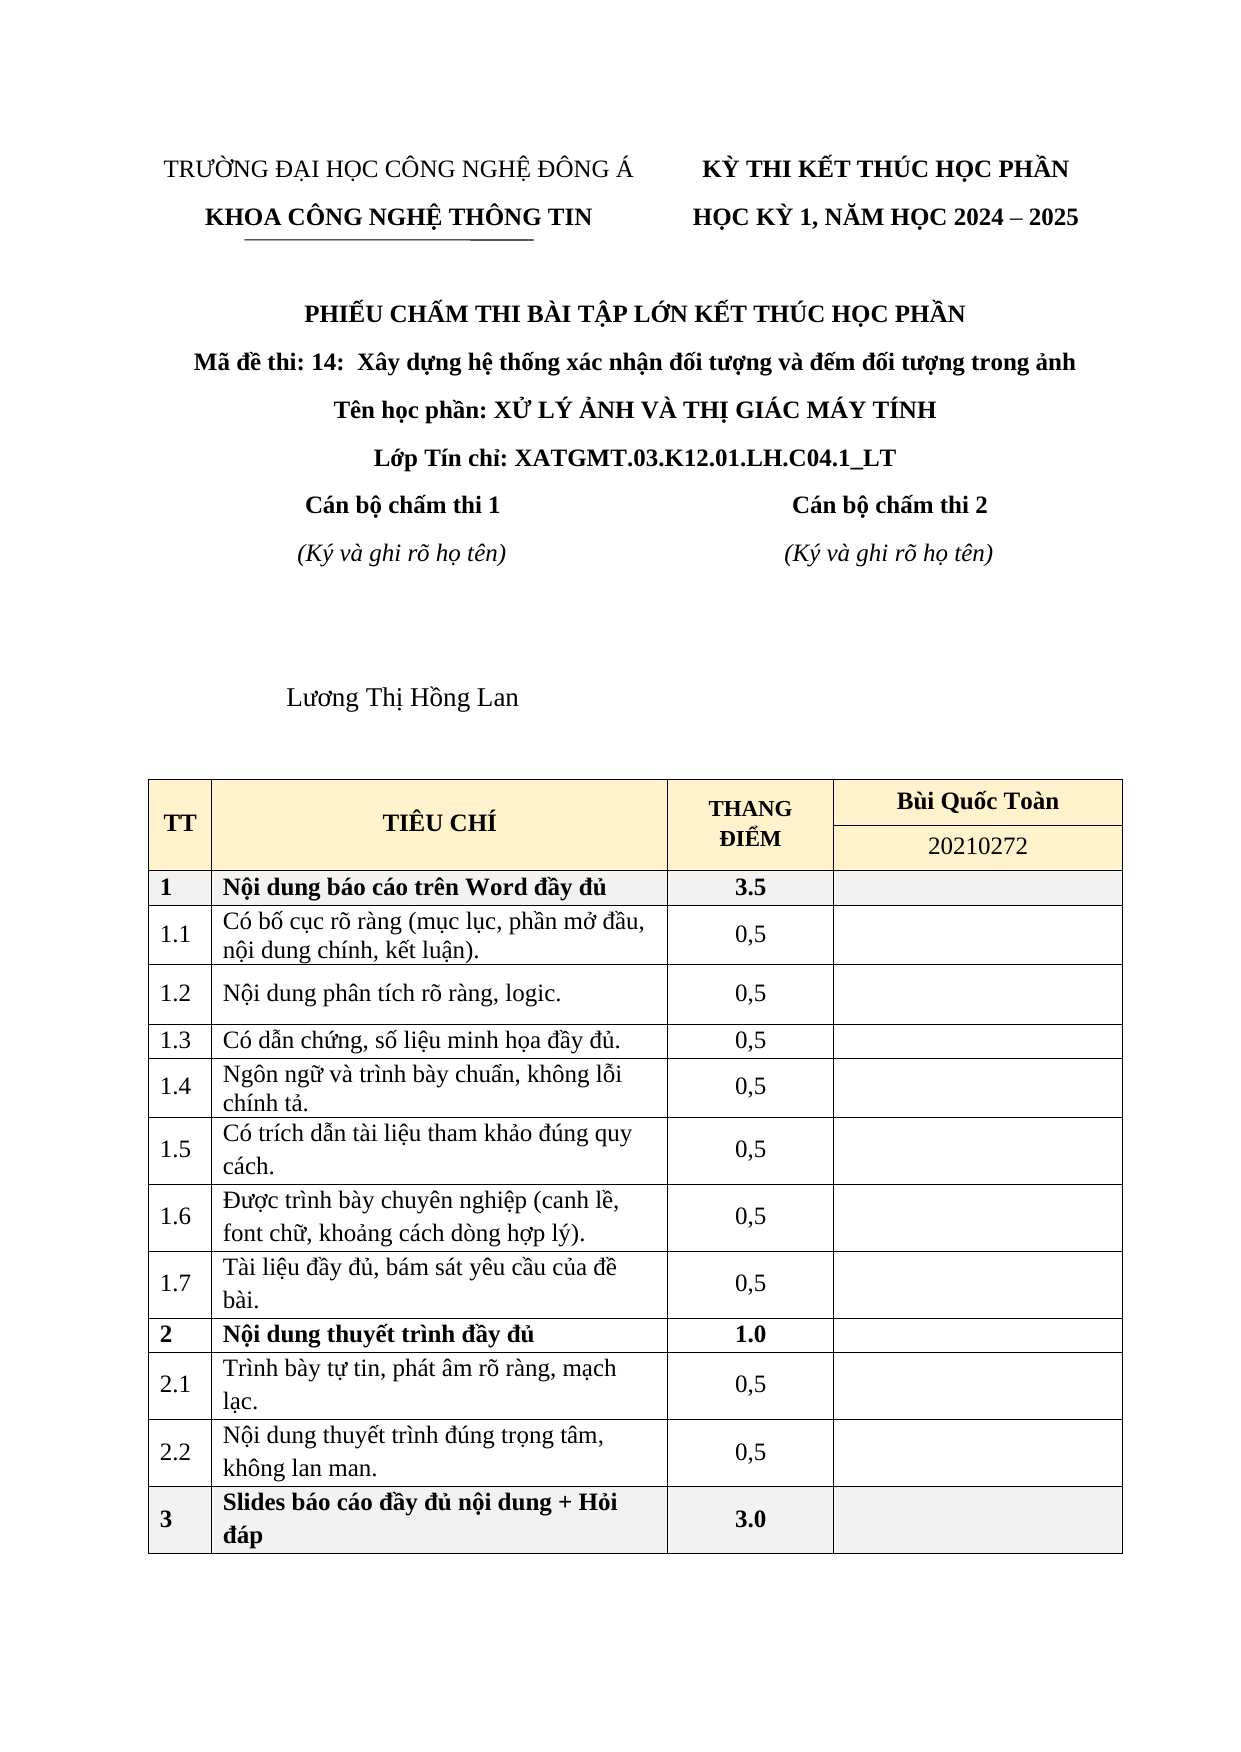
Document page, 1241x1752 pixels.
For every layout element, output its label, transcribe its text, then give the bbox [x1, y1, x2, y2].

table_cell 0,5 [668, 1252, 833, 1318]
table_cell 1.4 [149, 1059, 211, 1117]
table_header KỲ THI KẾT THÚC HỌC PHẦN HỌC KỲ 1, NĂM HỌC 2024 – 2025 [650, 154, 1122, 249]
table_cell 2 [149, 1319, 211, 1352]
table_cell 2.1 [149, 1353, 211, 1419]
table_header PHIẾU CHẤM THI BÀI TẬP LỚN KẾT THÚC HỌC PHẦN Mã đề thi: 14: Xây dựng hệ thống xác nhận đối tượng và đếm đối tượng trong ảnh Tên học phần: XỬ LÝ ẢNH VÀ THỊ GIÁC MÁY TÍNH Lớp Tín chỉ: XATGMT.03.K12.01.LH.C04.1_LT [148, 176, 1122, 490]
table_cell [834, 1319, 1122, 1352]
table_cell [834, 906, 1122, 964]
table_cell [834, 871, 1122, 905]
table_cell 1.0 [668, 1319, 833, 1352]
table_header TIÊU CHÍ [212, 780, 667, 870]
table_cell [834, 1353, 1122, 1419]
table_cell 0,5 [668, 1059, 833, 1117]
table_cell [834, 965, 1122, 1024]
table_cell 1.3 [149, 1025, 211, 1058]
table_cell 1 [149, 871, 211, 905]
table_cell 0,5 [668, 906, 833, 964]
table_cell Tài liệu đầy đủ, bám sát yêu cầu của đề bài. [212, 1252, 667, 1318]
table_cell 1.5 [149, 1118, 211, 1184]
table_cell 1.1 [149, 906, 211, 964]
table_header TT [149, 780, 211, 870]
table_cell Nội dung báo cáo trên Word đầy đủ [212, 871, 667, 905]
table_cell Slides báo cáo đầy đủ nội dung + Hỏi đáp [212, 1487, 667, 1553]
table_cell 1.2 [149, 965, 211, 1024]
table_cell [834, 1420, 1122, 1486]
table_header Bùi Quốc Toàn [834, 780, 1122, 825]
table_cell Ngôn ngữ và trình bày chuẩn, không lỗi chính tả. [212, 1059, 667, 1117]
table_cell [834, 1185, 1122, 1251]
table_header TRƯỜNG ĐẠI HỌC CÔNG NGHỆ ĐÔNG Á KHOA CÔNG NGHỆ THÔNG TIN [148, 154, 649, 249]
table_cell Có bố cục rõ ràng (mục lục, phần mở đầu, nội dung chính, kết luận). [212, 906, 667, 964]
table_cell 1.6 [149, 1185, 211, 1251]
table_cell Cán bộ chấm thi 1 (Ký và ghi rõ họ tên) Lương Thị Hồng Lan [148, 490, 658, 779]
table_cell Cán bộ chấm thi 2 (Ký và ghi rõ họ tên) [658, 490, 1122, 779]
table_cell [834, 1025, 1122, 1058]
table_cell 2.2 [149, 1420, 211, 1486]
table_cell [834, 1118, 1122, 1184]
table_cell 3.5 [668, 871, 833, 905]
table_cell [834, 1487, 1122, 1553]
table_cell Nội dung phân tích rõ ràng, logic. [212, 965, 667, 1024]
table_cell 1.7 [149, 1252, 211, 1318]
table_cell Có dẫn chứng, số liệu minh họa đầy đủ. [212, 1025, 667, 1058]
table_cell 20210272 [834, 826, 1122, 870]
table_cell 0,5 [668, 965, 833, 1024]
table_cell Nội dung thuyết trình đầy đủ [212, 1319, 667, 1352]
table_cell Nội dung thuyết trình đúng trọng tâm, không lan man. [212, 1420, 667, 1486]
table_cell 0,5 [668, 1025, 833, 1058]
table_cell 3.0 [668, 1487, 833, 1553]
table_cell Được trình bày chuyên nghiệp (canh lề, font chữ, khoảng cách dòng hợp lý). [212, 1185, 667, 1251]
table_header THANG ĐIỂM [668, 780, 833, 870]
table_cell Trình bày tự tin, phát âm rõ ràng, mạch lạc. [212, 1353, 667, 1419]
table_cell [834, 1059, 1122, 1117]
table_cell Có trích dẫn tài liệu tham khảo đúng quy cách. [212, 1118, 667, 1184]
table_cell 0,5 [668, 1420, 833, 1486]
table_cell 0,5 [668, 1353, 833, 1419]
table_cell [834, 1252, 1122, 1318]
table_cell 3 [149, 1487, 211, 1553]
table_cell 0,5 [668, 1185, 833, 1251]
table_cell 0,5 [668, 1118, 833, 1184]
